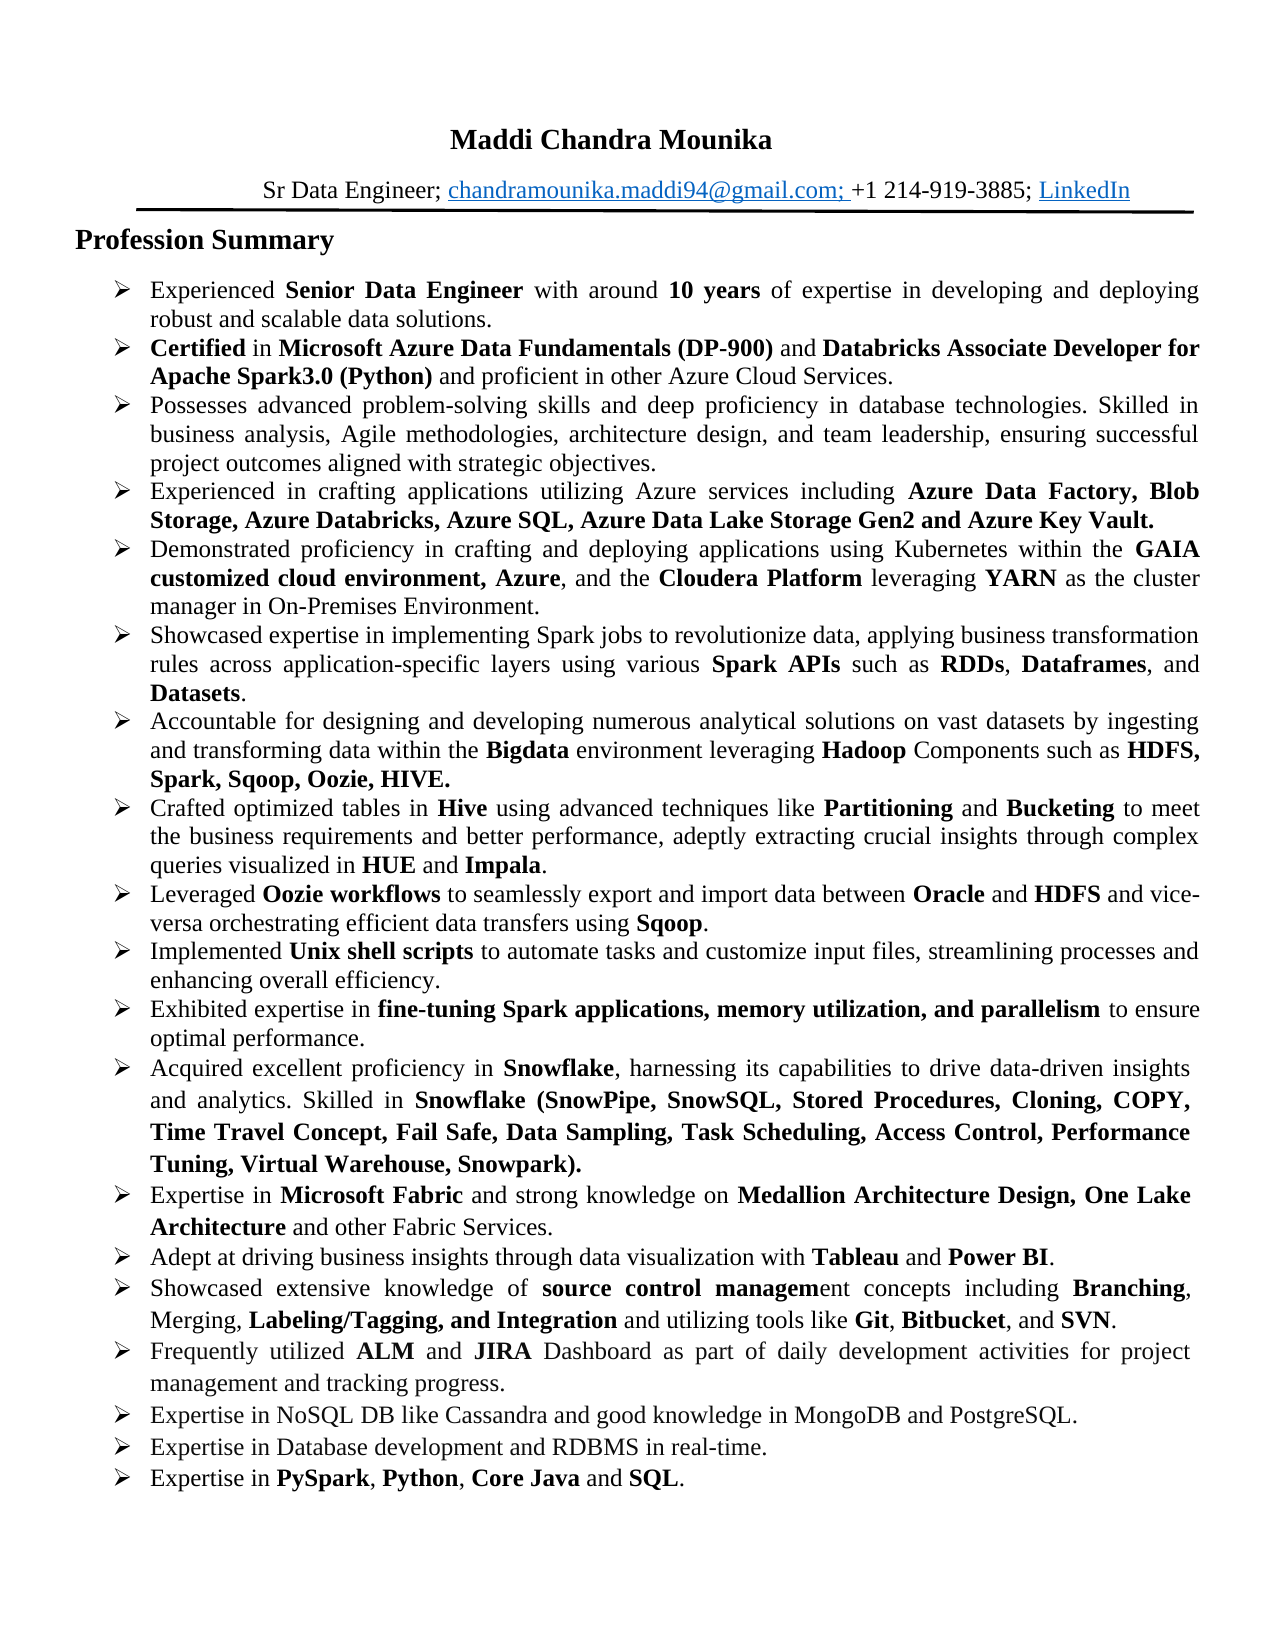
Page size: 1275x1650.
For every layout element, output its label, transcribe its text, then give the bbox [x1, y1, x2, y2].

list Crafted optimized tables in Hive using advanced techniques like Partitioning and Bucketing to meet the business requirements and better performance, adeptly extracting crucial insights through complex queries visualized in HUE and Impala. [112, 793, 1200, 879]
list Leveraged Oozie workflows to seamlessly export and import data between Oracle and HDFS and vice-versa orchestrating efficient data transfers using Sqoop. [112, 879, 1200, 936]
list Demonstrated proficiency in crafting and deploying applications using Kubernetes within the GAIA customized cloud environment, Azure, and the Cloudera Platform leveraging YARN as the cluster manager in On-Premises Environment. [112, 534, 1200, 620]
list Showcased expertise in implementing Spark jobs to revolutionize data, applying business transformation rules across application-specific layers using various Spark APIs such as RDDs, Dataframes, and Datasets. [112, 620, 1200, 706]
list Possesses advanced problem-solving skills and deep proficiency in database technologies. Skilled in business analysis, Agile methodologies, architecture design, and team leadership, ensuring successful project outcomes aligned with strategic objectives. [112, 390, 1200, 476]
list Certified in Microsoft Azure Data Fundamentals (DP-900) and Databricks Associate Developer for Apache Spark3.0 (Python) and proficient in other Azure Cloud Services. [112, 333, 1200, 390]
list Showcased extensive knowledge of source control management concepts including Branching, Merging, Labeling/Tagging, and Integration and utilizing tools like Git, Bitbucket, and SVN. [112, 1271, 1191, 1334]
list Experienced Senior Data Engineer with around 10 years of expertise in developing and deploying robust and scalable data solutions. [112, 275, 1200, 333]
text Sr Data Engineer; chandramounika.maddi94@gmail.com; +1 214-919-3885; LinkedIn [150, 175, 1200, 203]
list Expertise in Database development and RDBMS in real-time. [112, 1430, 1191, 1461]
list Expertise in PySpark, Python, Core Java and SQL. [112, 1461, 1191, 1493]
list Adept at driving business insights through data visualization with Tableau and Power BI. [112, 1242, 1200, 1271]
list Expertise in Microsoft Fabric and strong knowledge on Medallion Architecture Design, One Lake Architecture and other Fabric Services. [112, 1178, 1191, 1242]
list Acquired excellent proficiency in Snowflake, harnessing its capabilities to drive data-driven insights and analytics. Skilled in Snowflake (SnowPipe, SnowSQL, Stored Procedures, Cloning, COPY, Time Travel Concept, Fail Safe, Data Sampling, Task Scheduling, Access Control, Performance Tuning, Virtual Warehouse, Snowpark). [112, 1051, 1191, 1178]
list Expertise in NoSQL DB like Cassandra and good knowledge in MongoDB and PostgreSQL. [112, 1398, 1191, 1430]
list Implemented Unix shell scripts to automate tasks and customize input files, streamlining processes and enhancing overall efficiency. [112, 936, 1200, 994]
list Experienced in crafting applications utilizing Azure services including Azure Data Factory, Blob Storage, Azure Databricks, Azure SQL, Azure Data Lake Storage Gen2 and Azure Key Vault. [112, 476, 1200, 534]
text Maddi Chandra Mounika [375, 122, 1200, 155]
list Frequently utilized ALM and JIRA Dashboard as part of daily development activities for project management and tracking progress. [112, 1334, 1191, 1398]
list Accountable for designing and developing numerous analytical solutions on vast datasets by ingesting and transforming data within the Bigdata environment leveraging Hadoop Components such as HDFS, Spark, Sqoop, Oozie, HIVE. [112, 706, 1200, 793]
text Profession Summary [75, 222, 1200, 256]
list Exhibited expertise in fine-tuning Spark applications, memory utilization, and parallelism to ensure optimal performance. [112, 994, 1200, 1051]
